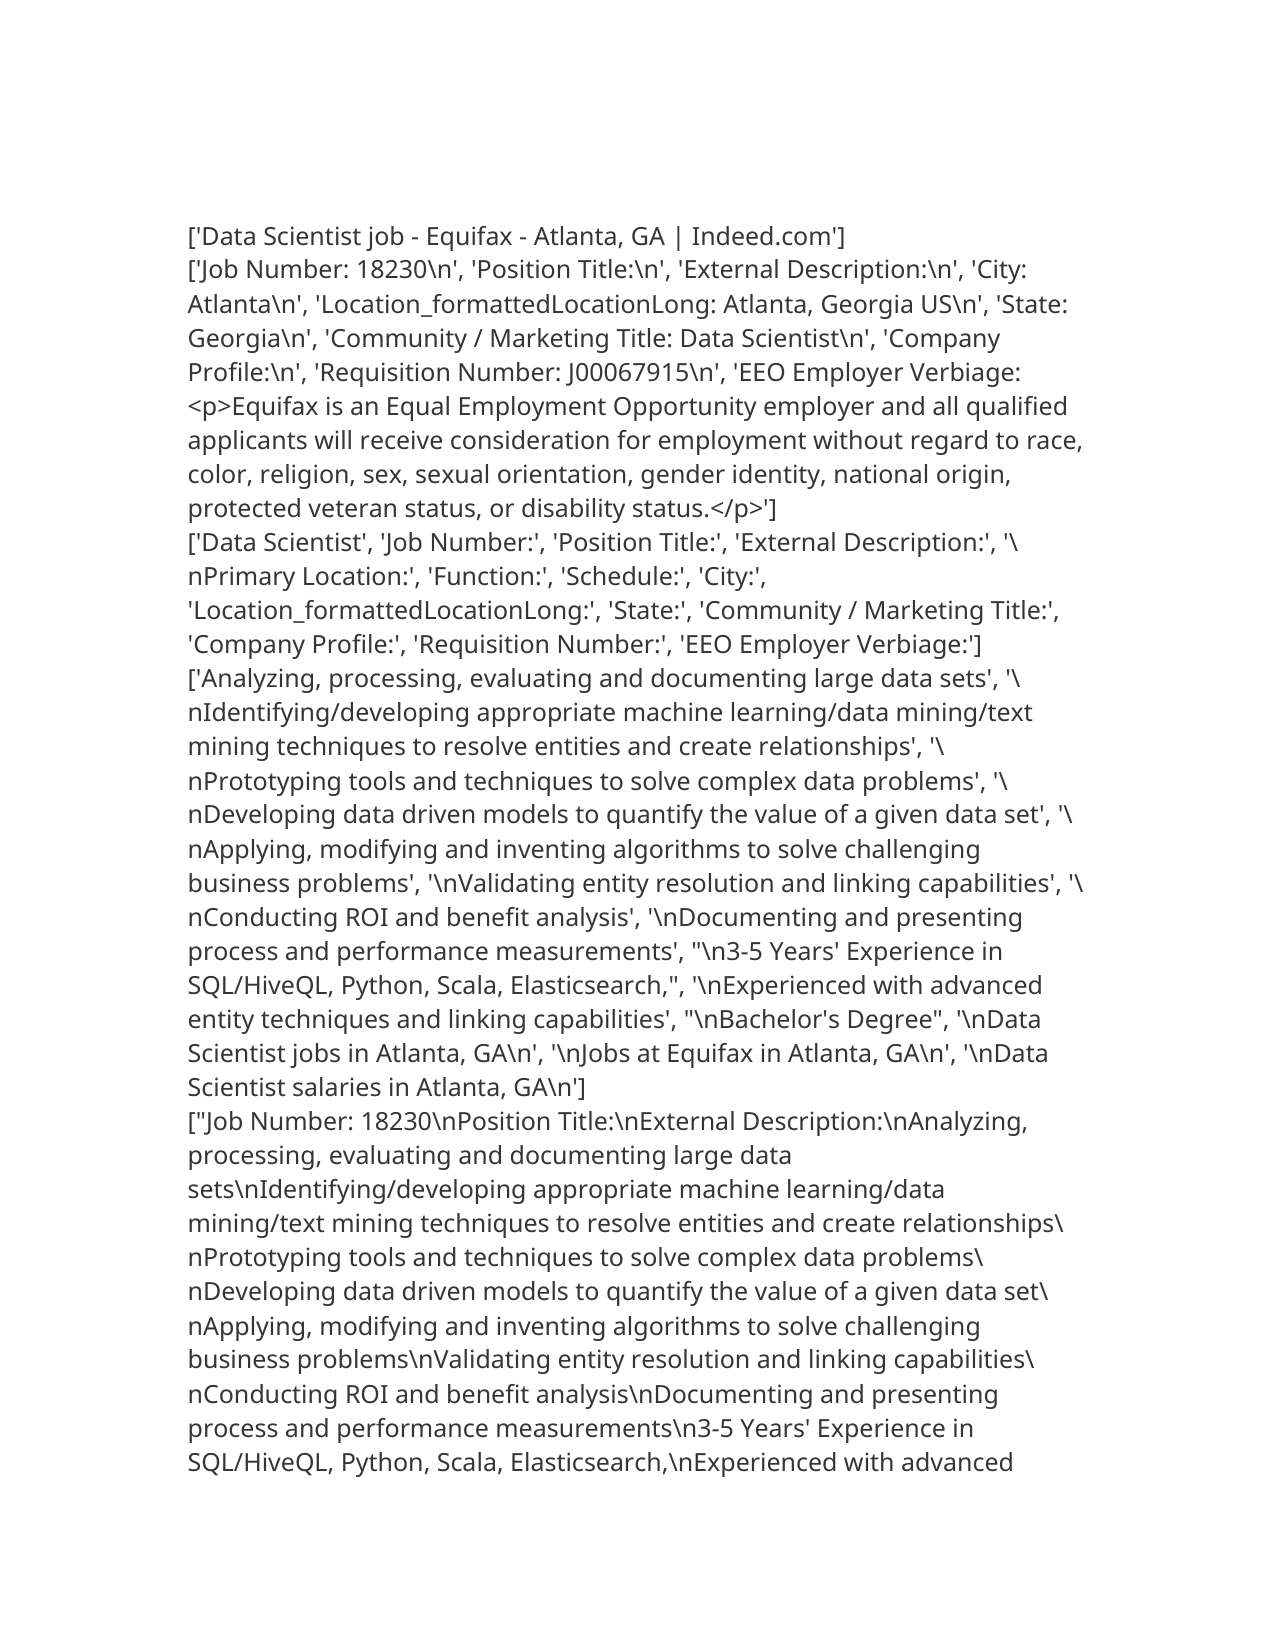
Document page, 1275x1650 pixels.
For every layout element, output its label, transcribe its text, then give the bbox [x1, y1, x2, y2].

text ['Job Number: 18230\n', 'Position Title:\n', 'External Description:\n', 'City: Atlanta\n', 'Location_formattedLocationLong: Atlanta, Georgia US\n', 'State: Georgia\n', 'Community / Marketing Title: Data Scientist\n', 'Company Profile:\n', 'Requisition Number: J00067915\n', 'EEO Employer Verbiage: <p>Equifax is an Equal Employment Opportunity employer and all qualified applicants will receive consideration for employment without regard to race, color, religion, sex, sexual orientation, gender identity, national origin, protected veteran status, or disability status.</p>'] [187, 252, 1087, 525]
text ['Data Scientist job - Equifax - Atlanta, GA | Indeed.com'] [187, 218, 1087, 252]
text ['Analyzing, processing, evaluating and documenting large data sets', '\nIdentifying/developing appropriate machine learning/data mining/text mining techniques to resolve entities and create relationships', '\nPrototyping tools and techniques to solve complex data problems', '\nDeveloping data driven models to quantify the value of a given data set', '\nApplying, modifying and inventing algorithms to solve challenging business problems', '\nValidating entity resolution and linking capabilities', '\nConducting ROI and benefit analysis', '\nDocumenting and presenting process and performance measurements', "\n3-5 Years' Experience in SQL/HiveQL, Python, Scala, Elasticsearch,", '\nExperienced with advanced entity techniques and linking capabilities', "\nBachelor's Degree", '\nData Scientist jobs in Atlanta, GA\n', '\nJobs at Equifax in Atlanta, GA\n', '\nData Scientist salaries in Atlanta, GA\n'] [187, 661, 1087, 1104]
text ['Data Scientist', 'Job Number:', 'Position Title:', 'External Description:', '\nPrimary Location:', 'Function:', 'Schedule:', 'City:', 'Location_formattedLocationLong:', 'State:', 'Community / Marketing Title:', 'Company Profile:', 'Requisition Number:', 'EEO Employer Verbiage:'] [187, 525, 1087, 661]
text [187, 1104, 1087, 1478]
